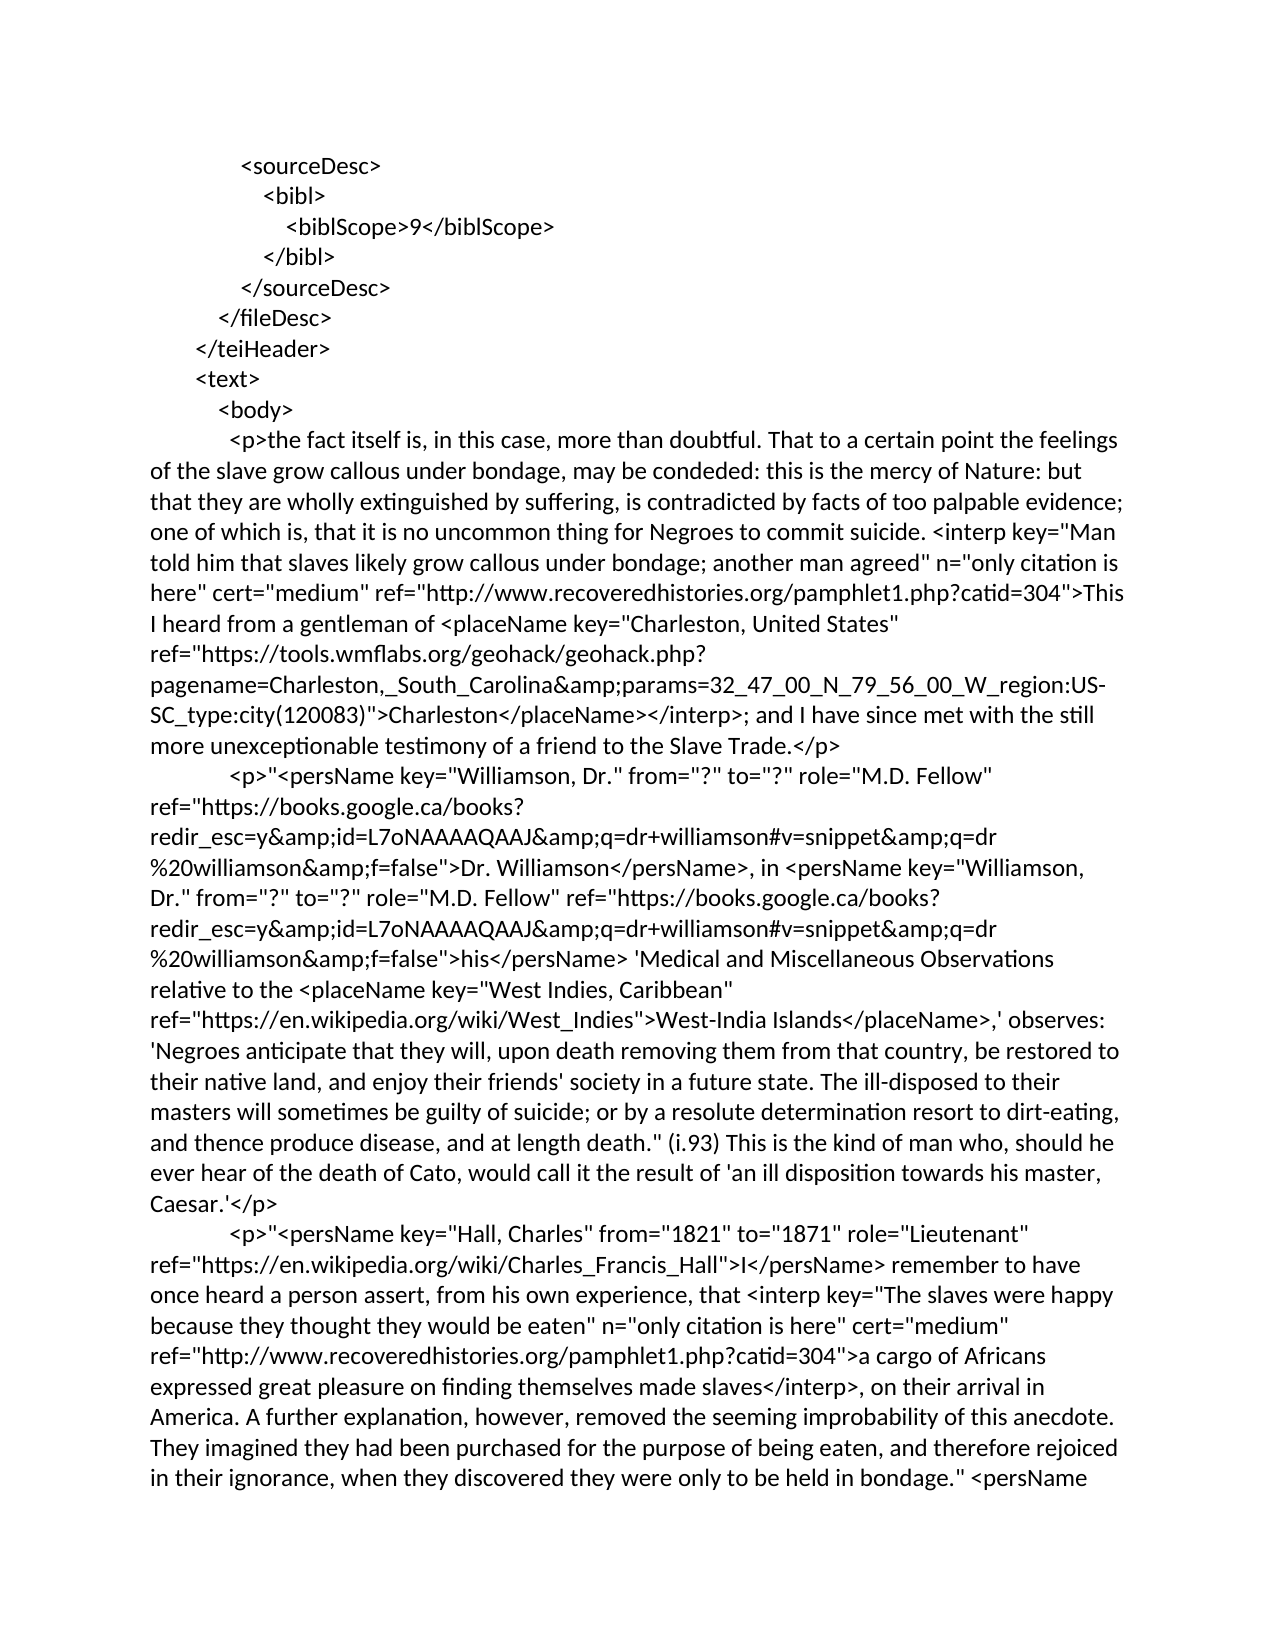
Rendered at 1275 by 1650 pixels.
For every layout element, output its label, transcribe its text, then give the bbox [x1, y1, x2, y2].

text </sourceDesc> [150, 272, 1125, 303]
text <p>"<persName key="Williamson, Dr." from="?" to="?" role="M.D. Fellow" ref="https://books.google.ca/books?redir_esc=y&amp;id=L7oNAAAAQAAJ&amp;q=dr+williamson#v=snippet&amp;q=dr%20williamson&amp;f=false">Dr. Williamson</persName>, in <persName key="Williamson, Dr." from="?" to="?" role="M.D. Fellow" ref="https://books.google.ca/books?redir_esc=y&amp;id=L7oNAAAAQAAJ&amp;q=dr+williamson#v=snippet&amp;q=dr%20williamson&amp;f=false">his</persName> 'Medical and Miscellaneous Observations relative to the <placeName key="West Indies, Caribbean" ref="https://en.wikipedia.org/wiki/West_Indies">West-India Islands</placeName>,' observes: 'Negroes anticipate that they will, upon death removing them from that country, be restored to their native land, and enjoy their friends' society in a future state. The ill-disposed to their masters will sometimes be guilty of suicide; or by a resolute determination resort to dirt-eating, and thence produce disease, and at length death." (i.93) This is the kind of man who, should he ever hear of the death of Cato, would call it the result of 'an ill disposition towards his master, Caesar.'</p> [150, 760, 1125, 1218]
text </bibl> [150, 242, 1125, 272]
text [150, 1218, 1125, 1493]
text <text> [150, 364, 1125, 394]
text </teiHeader> [150, 333, 1125, 364]
text <body> [150, 394, 1125, 425]
text <sourceDesc> [150, 150, 1125, 181]
text <p>the fact itself is, in this case, more than doubtful. That to a certain point the feelings of the slave grow callous under bondage, may be condeded: this is the mercy of Nature: but that they are wholly extinguished by suffering, is contradicted by facts of too palpable evidence; one of which is, that it is no uncommon thing for Negroes to commit suicide. <interp key="Man told him that slaves likely grow callous under bondage; another man agreed" n="only citation is here" cert="medium" ref="http://www.recoveredhistories.org/pamphlet1.php?catid=304">This I heard from a gentleman of <placeName key="Charleston, United States" ref="https://tools.wmflabs.org/geohack/geohack.php?pagename=Charleston,_South_Carolina&amp;params=32_47_00_N_79_56_00_W_region:US-SC_type:city(120083)">Charleston</placeName></interp>; and I have since met with the still more unexceptionable testimony of a friend to the Slave Trade.</p> [150, 425, 1125, 760]
text <bibl> [150, 181, 1125, 211]
text <biblScope>9</biblScope> [150, 211, 1125, 242]
text </fileDesc> [150, 303, 1125, 333]
